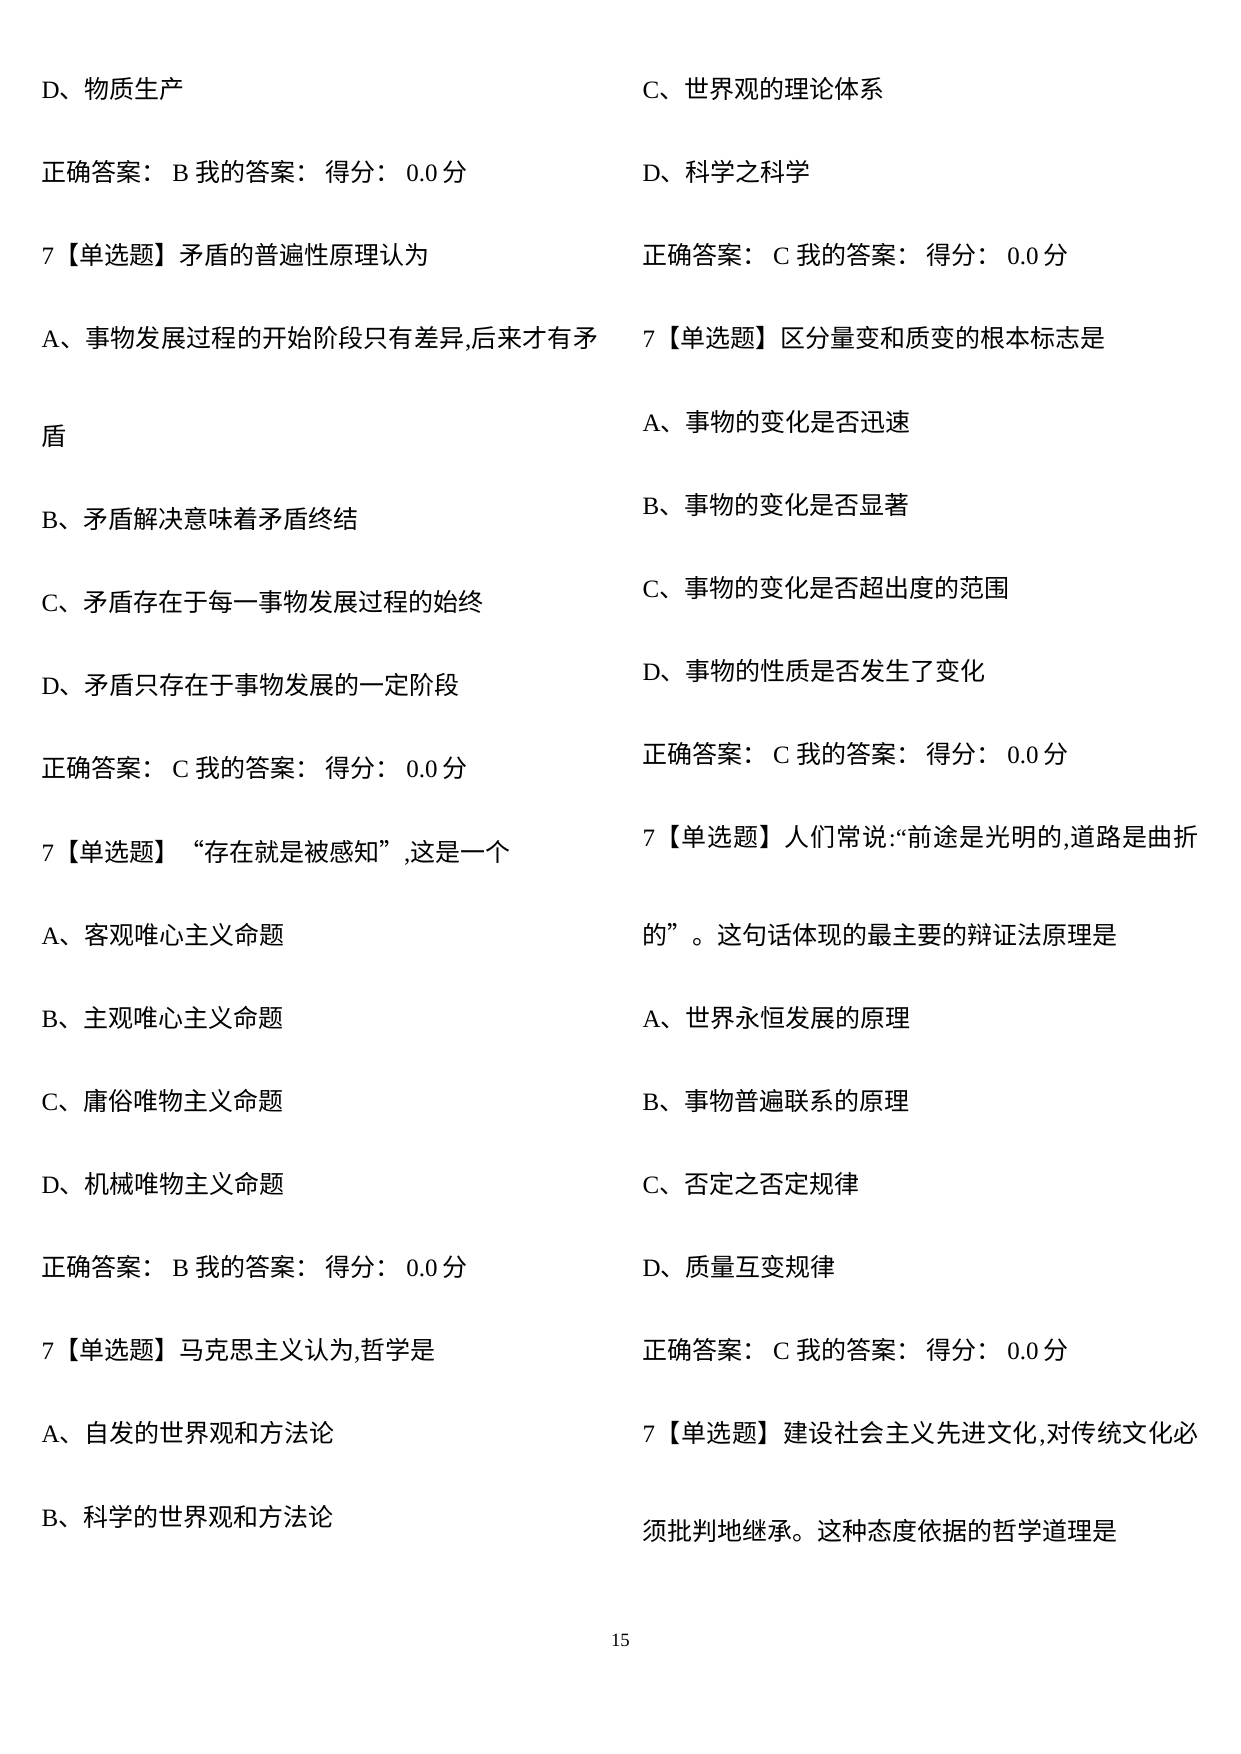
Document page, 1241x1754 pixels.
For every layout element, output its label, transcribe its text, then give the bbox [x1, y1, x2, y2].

text 正确答案： B 我的答案： 得分： 0.0分 [41, 1233, 598, 1298]
text 7【单选题】区分量变和质变的根本标志是 [642, 304, 1199, 369]
text D、矛盾只存在于事物发展的一定阶段 [41, 651, 598, 716]
text C、事物的变化是否超出度的范围 [642, 554, 1199, 619]
text 7【单选题】“存在就是被感知”,这是一个 [41, 818, 598, 883]
text 7【单选题】建设社会主义先进文化,对传统文化必须批判地继承。这种态度依据的哲学道理是 [642, 1399, 1199, 1562]
text B、主观唯心主义命题 [41, 984, 598, 1049]
text D、物质生产 [41, 55, 598, 120]
text 7【单选题】人们常说:“前途是光明的,道路是曲折的”。这句话体现的最主要的辩证法原理是 [642, 803, 1199, 966]
text A、自发的世界观和方法论 [41, 1399, 598, 1464]
text 正确答案： C 我的答案： 得分： 0.0分 [41, 734, 598, 799]
text 正确答案： C 我的答案： 得分： 0.0分 [642, 1316, 1199, 1381]
text B、事物普遍联系的原理 [642, 1067, 1199, 1132]
text 正确答案： B 我的答案： 得分： 0.0分 [41, 138, 598, 203]
text B、事物的变化是否显著 [642, 471, 1199, 536]
text D、事物的性质是否发生了变化 [642, 637, 1199, 702]
text D、机械唯物主义命题 [41, 1150, 598, 1215]
text 正确答案： C 我的答案： 得分： 0.0分 [642, 221, 1199, 286]
text 7【单选题】矛盾的普遍性原理认为 [41, 221, 598, 286]
text B、科学的世界观和方法论 [41, 1483, 598, 1548]
text 7【单选题】马克思主义认为,哲学是 [41, 1316, 598, 1381]
text A、事物的变化是否迅速 [642, 388, 1199, 453]
text C、世界观的理论体系 [642, 55, 1199, 120]
text C、矛盾存在于每一事物发展过程的始终 [41, 568, 598, 633]
text C、否定之否定规律 [642, 1150, 1199, 1215]
text D、科学之科学 [642, 138, 1199, 203]
text A、客观唯心主义命题 [41, 901, 598, 966]
text C、庸俗唯物主义命题 [41, 1067, 598, 1132]
text D、质量互变规律 [642, 1233, 1199, 1298]
text A、世界永恒发展的原理 [642, 984, 1199, 1049]
text B、矛盾解决意味着矛盾终结 [41, 485, 598, 550]
text 正确答案： C 我的答案： 得分： 0.0分 [642, 720, 1199, 785]
text A、事物发展过程的开始阶段只有差异,后来才有矛盾 [41, 304, 598, 467]
